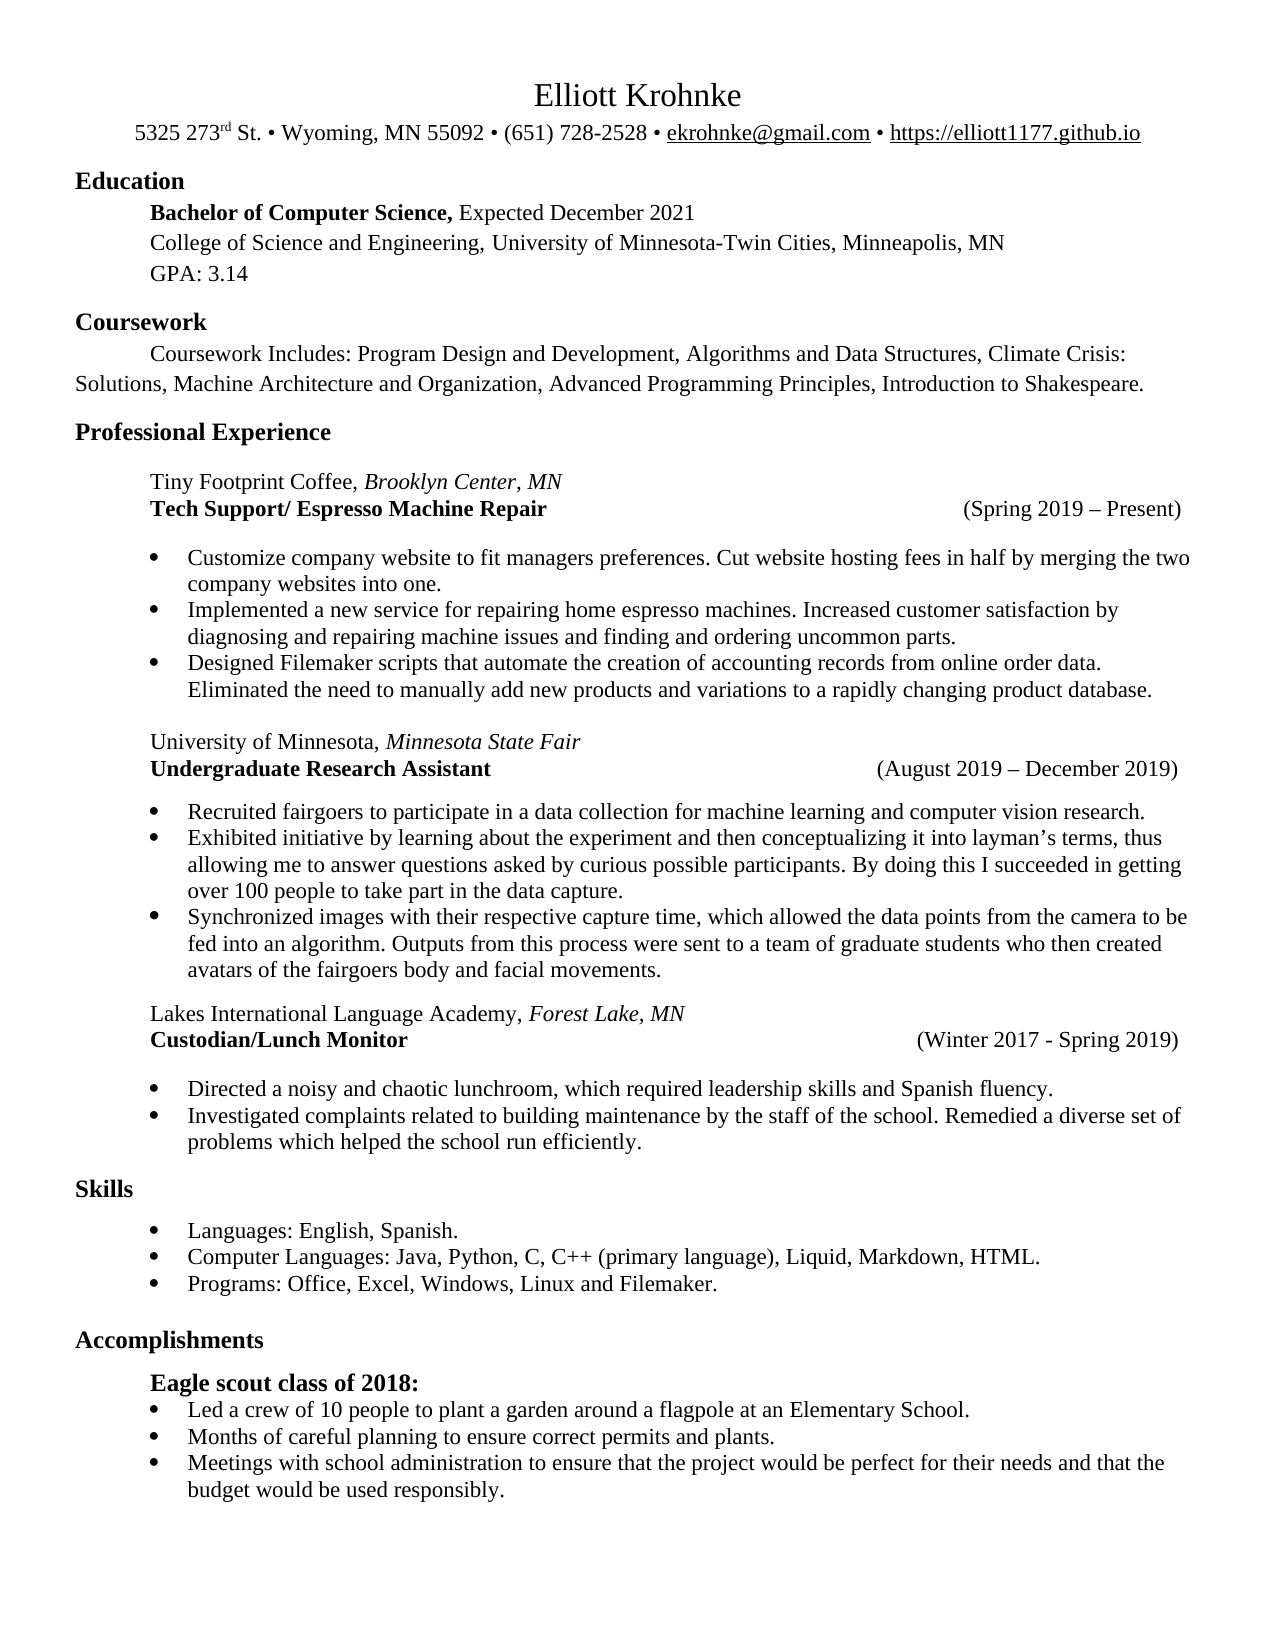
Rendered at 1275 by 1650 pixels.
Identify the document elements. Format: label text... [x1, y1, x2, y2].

text Professional Experience [75, 417, 1200, 445]
list Languages: English, Spanish. [150, 1217, 1200, 1243]
list Recruited fairgoers to participate in a data collection for machine learning and computer vision research. [150, 798, 1200, 824]
text GPA: 3.14 [75, 260, 1200, 286]
list Synchronized images with their respective capture time, which allowed the data points from the camera to be fed into an algorithm. Outputs from this process were sent to a team of graduate students who then created avatars of the fairgoers body and facial movements. [150, 903, 1200, 983]
text Tiny Footprint Coffee, Brooklyn Center, MN Tech Support/ Espresso Machine Repair (Spring 2019 – Present) [75, 468, 1200, 521]
list Computer Languages: Java, Python, C, C++ (primary language), Liquid, Markdown, HTML. [150, 1243, 1200, 1269]
list Meetings with school administration to ensure that the project would be perfect for their needs and that the budget would be used responsibly. [150, 1449, 1200, 1502]
text Coursework Includes: Program Design and Development, Algorithms and Data Structures, Climate Crisis: Solutions, Machine Architecture and Organization, Advanced Programming Principles, Introduction to Shakespeare. [75, 340, 1200, 396]
text University of Minnesota, Minnesota State Fair Undergraduate Research Assistant (August 2019 – December 2019) [75, 728, 1200, 781]
list Designed Filemaker scripts that automate the creation of accounting records from online order data. Eliminated the need to manually add new products and variations to a rapidly changing product database. [150, 649, 1200, 702]
list Implemented a new service for repairing home espresso machines. Increased customer satisfaction by diagnosing and repairing machine issues and finding and ordering uncommon parts. [150, 597, 1200, 649]
list Investigated complaints related to building maintenance by the staff of the school. Remedied a diverse set of problems which helped the school run efficiently. [150, 1102, 1200, 1154]
list Months of careful planning to ensure correct permits and plants. [150, 1423, 1200, 1449]
text Skills [75, 1174, 1200, 1202]
title Elliott Krohnke [75, 75, 1200, 113]
list Customize company website to fit managers preferences. Cut website hosting fees in half by merging the two company websites into one. [150, 544, 1200, 597]
list Programs: Office, Excel, Windows, Linux and Filemaker. [150, 1269, 1200, 1296]
text Bachelor of Computer Science, Expected December 2021 [75, 199, 1200, 225]
list Led a crew of 10 people to plant a garden around a flagpole at an Elementary School. [150, 1397, 1200, 1423]
text Accomplishments [75, 1325, 1200, 1353]
text Lakes International Language Academy, Forest Lake, MN Custodian/Lunch Monitor (Winter 2017 - Spring 2019) [75, 1000, 1200, 1053]
text Education [75, 166, 1200, 194]
text College of Science and Engineering, University of Minnesota-Twin Cities, Minneapolis, MN [75, 229, 1200, 256]
list Exhibited initiative by learning about the experiment and then conceptualizing it into layman’s terms, thus allowing me to answer questions asked by curious possible participants. By doing this I succeeded in getting over 100 people to take part in the data capture. [150, 824, 1200, 903]
list Directed a noisy and chaotic lunchroom, which required leadership skills and Spanish fluency. [150, 1076, 1200, 1102]
text Eagle scout class of 2018: [75, 1368, 1200, 1397]
text Coursework [75, 307, 1200, 335]
text 5325 273rd St. • Wyoming, MN 55092 • (651) 728-2528 • ekrohnke@gmail.com • https://elliott1177.github.io [75, 119, 1200, 145]
